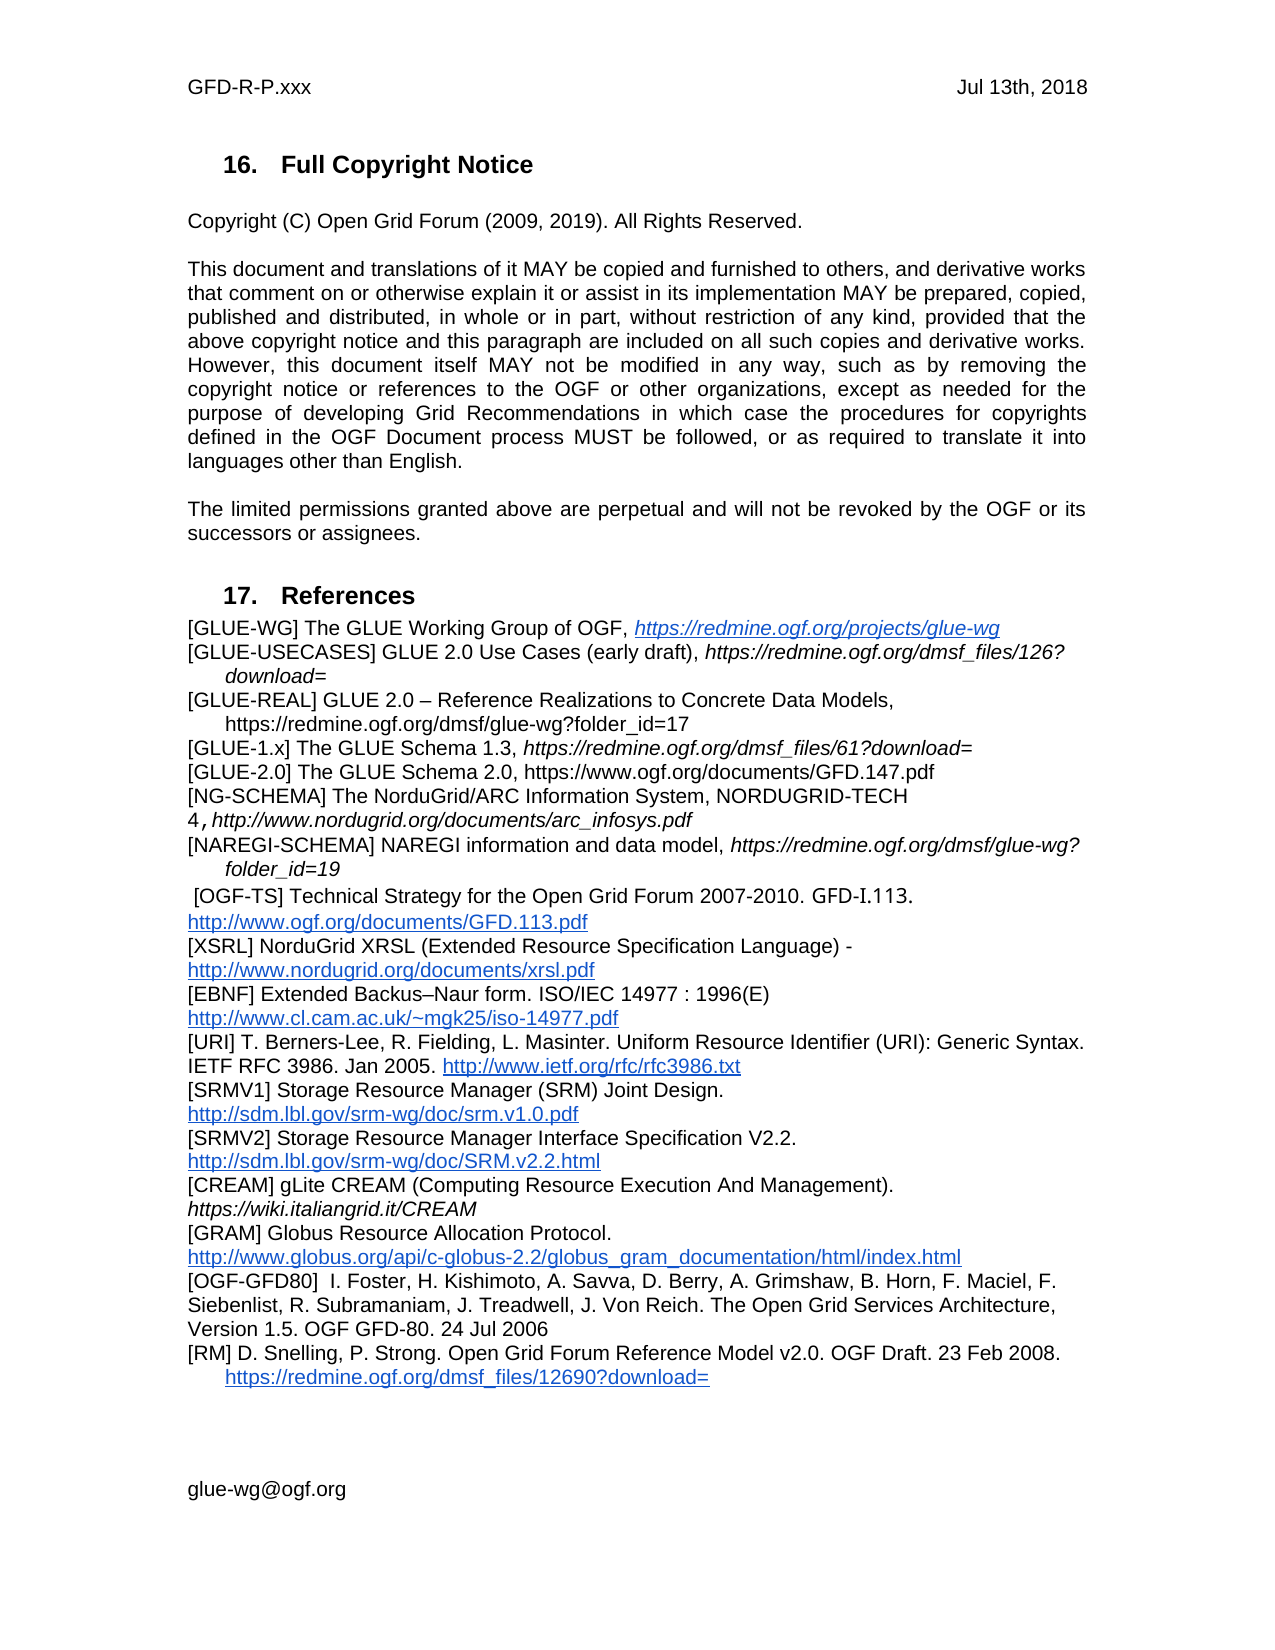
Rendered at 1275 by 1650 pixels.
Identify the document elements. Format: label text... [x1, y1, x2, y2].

text The limited permissions granted above are perpetual and will not be revoked by the OGF or its successors or assignees. [187, 496, 1087, 544]
text [GLUE-WG] The GLUE Working Group of OGF, https://redmine.ogf.org/projects/glue-wg [187, 616, 1087, 640]
text [CREAM] gLite CREAM (Computing Resource Execution And Management). https://wiki.italiangrid.it/CREAM [187, 1173, 1087, 1221]
text [GLUE-1.x] The GLUE Schema 1.3, https://redmine.ogf.org/dmsf_files/61?download= [187, 736, 1087, 759]
text [OGF-GFD80] I. Foster, H. Kishimoto, A. Savva, D. Berry, A. Grimshaw, B. Horn, F. Maciel, F. Siebenlist, R. Subramaniam, J. Treadwell, J. Von Reich. The Open Grid Services Architecture, Version 1.5. OGF GFD-80. 24 Jul 2006 [187, 1269, 1087, 1341]
text [GRAM] Globus Resource Allocation Protocol. http://www.globus.org/api/c-globus-2.2/globus_gram_documentation/html/index.html [187, 1221, 1087, 1269]
text IETF RFC 3986. Jan 2005. http://www.ietf.org/rfc/rfc3986.txt [187, 1053, 1087, 1077]
text This document and translations of it MAY be copied and furnished to others, and derivative works that comment on or otherwise explain it or assist in its implementation MAY be prepared, copied, published and distributed, in whole or in part, without restriction of any kind, provided that the above copyright notice and this paragraph are included on all such copies and derivative works. However, this document itself MAY not be modified in any way, such as by removing the copyright notice or references to the OGF or other organizations, except as needed for the purpose of developing Grid Recommendations in which case the procedures for copyrights defined in the OGF Document process MUST be followed, or as required to translate it into languages other than English. [187, 257, 1087, 472]
text [RM] D. Snelling, P. Strong. Open Grid Forum Reference Model v2.0. OGF Draft. 23 Feb 2008. https://redmine.ogf.org/dmsf_files/12690?download= [187, 1341, 1087, 1389]
text [NG-SCHEMA] The NorduGrid/ARC Information System, NORDUGRID-TECH 4,http://www.nordugrid.org/documents/arc_infosys.pdf [187, 783, 1087, 833]
text [SRMV2] Storage Resource Manager Interface Specification V2.2. http://sdm.lbl.gov/srm-wg/doc/SRM.v2.2.html [187, 1125, 1087, 1173]
text [GLUE-REAL] GLUE 2.0 – Reference Realizations to Concrete Data Models, https://redmine.ogf.org/dmsf/glue-wg?folder_id=17 [187, 688, 1087, 736]
text [URI] T. Berners-Lee, R. Fielding, L. Masinter. Uniform Resource Identifier (URI): Generic Syntax. [187, 1029, 1087, 1053]
text [NAREGI-SCHEMA] NAREGI information and data model, https://redmine.ogf.org/dmsf/glue-wg?folder_id=19 [187, 833, 1087, 881]
text [GLUE-USECASES] GLUE 2.0 Use Cases (early draft), https://redmine.ogf.org/dmsf_files/126?download= [187, 640, 1087, 688]
text [GLUE-2.0] The GLUE Schema 2.0, https://www.ogf.org/documents/GFD.147.pdf [187, 759, 1087, 783]
subtitle References [223, 581, 1087, 609]
subtitle Full Copyright Notice [223, 150, 1087, 179]
text [SRMV1] Storage Resource Manager (SRM) Joint Design. http://sdm.lbl.gov/srm-wg/doc/srm.v1.0.pdf [187, 1077, 1087, 1125]
text [XSRL] NorduGrid XRSL (Extended Resource Specification Language) - http://www.nordugrid.org/documents/xrsl.pdf [187, 934, 1087, 982]
text Copyright (C) Open Grid Forum (2009, 2019). All Rights Reserved. [187, 209, 1087, 233]
text [EBNF] Extended Backus–Naur form. ISO/IEC 14977 : 1996(E) http://www.cl.cam.ac.uk/~mgk25/iso-14977.pdf [187, 982, 1087, 1029]
text [OGF-TS] Technical Strategy for the Open Grid Forum 2007-2010. GFD-I.113. http://www.ogf.org/documents/GFD.113.pdf [187, 881, 1087, 934]
